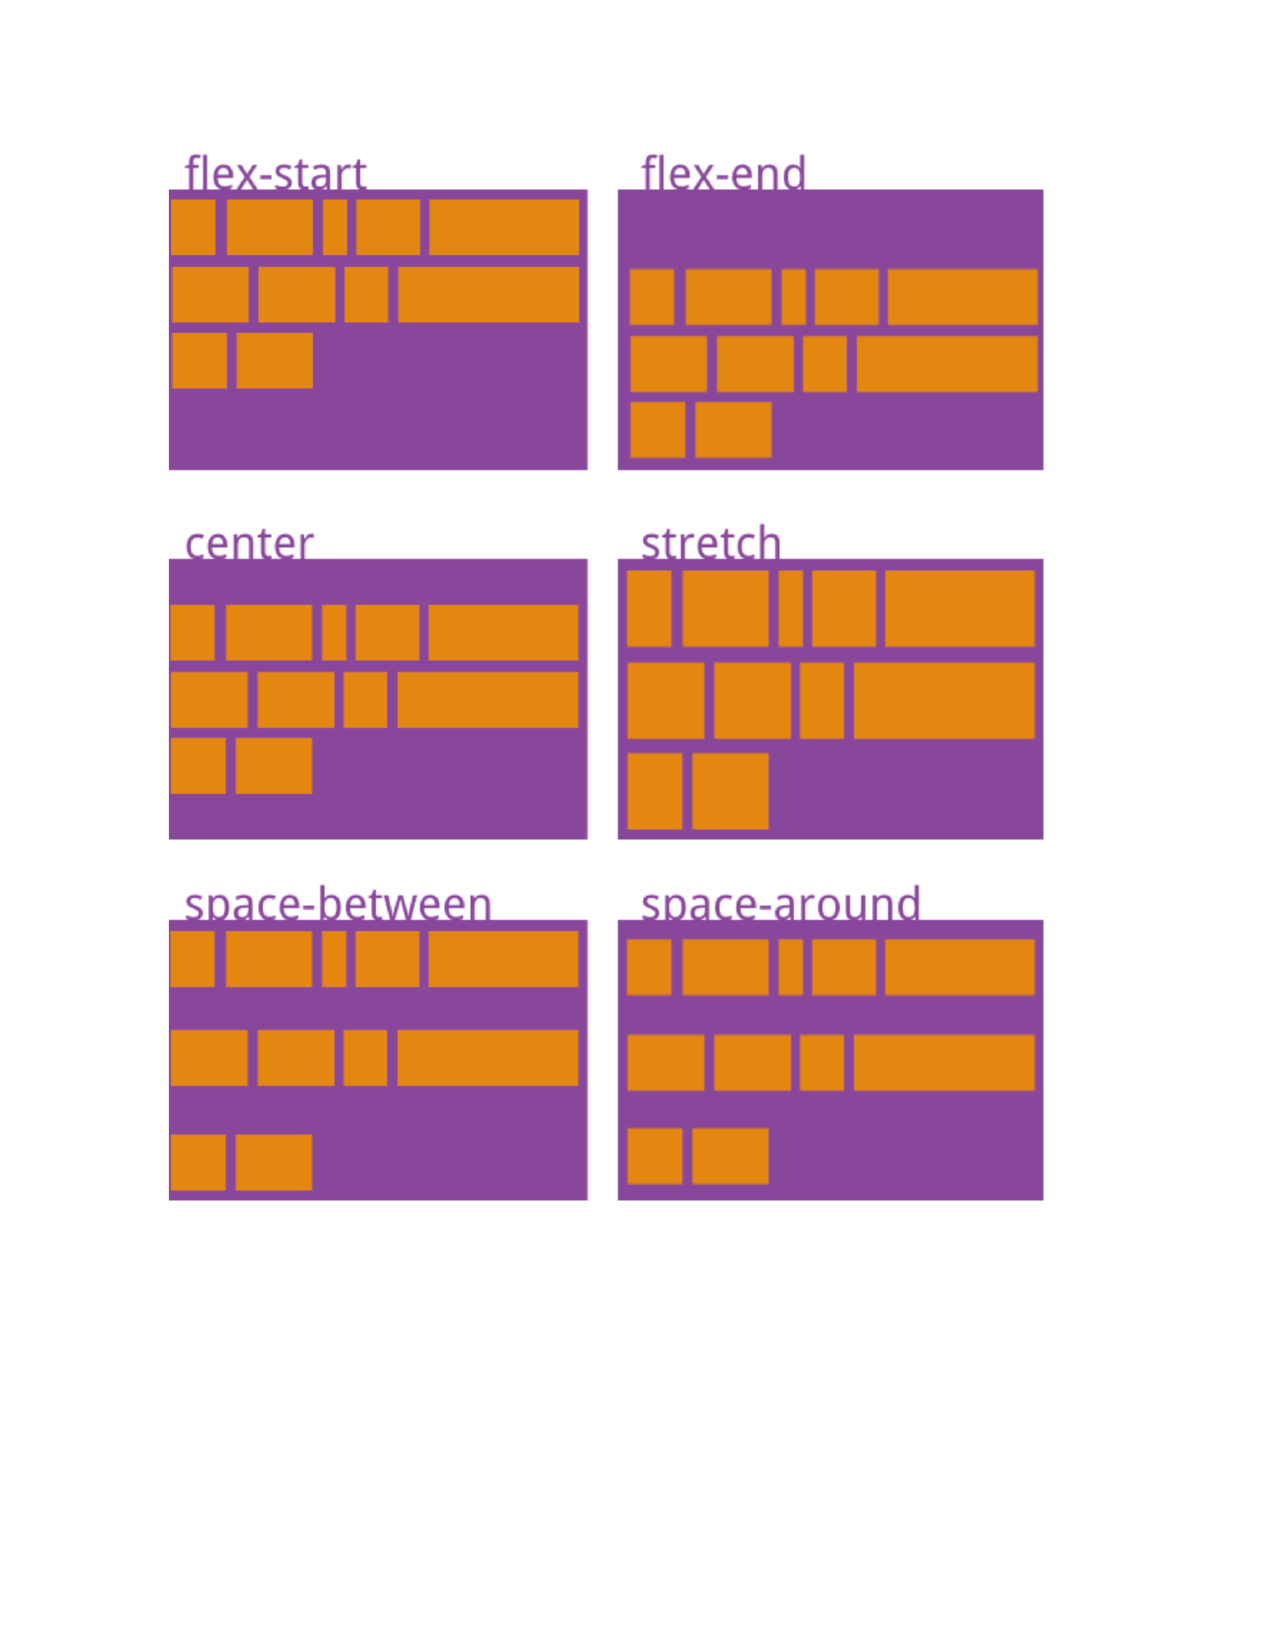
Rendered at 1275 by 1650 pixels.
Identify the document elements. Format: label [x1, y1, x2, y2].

picture [168, 150, 1044, 1213]
